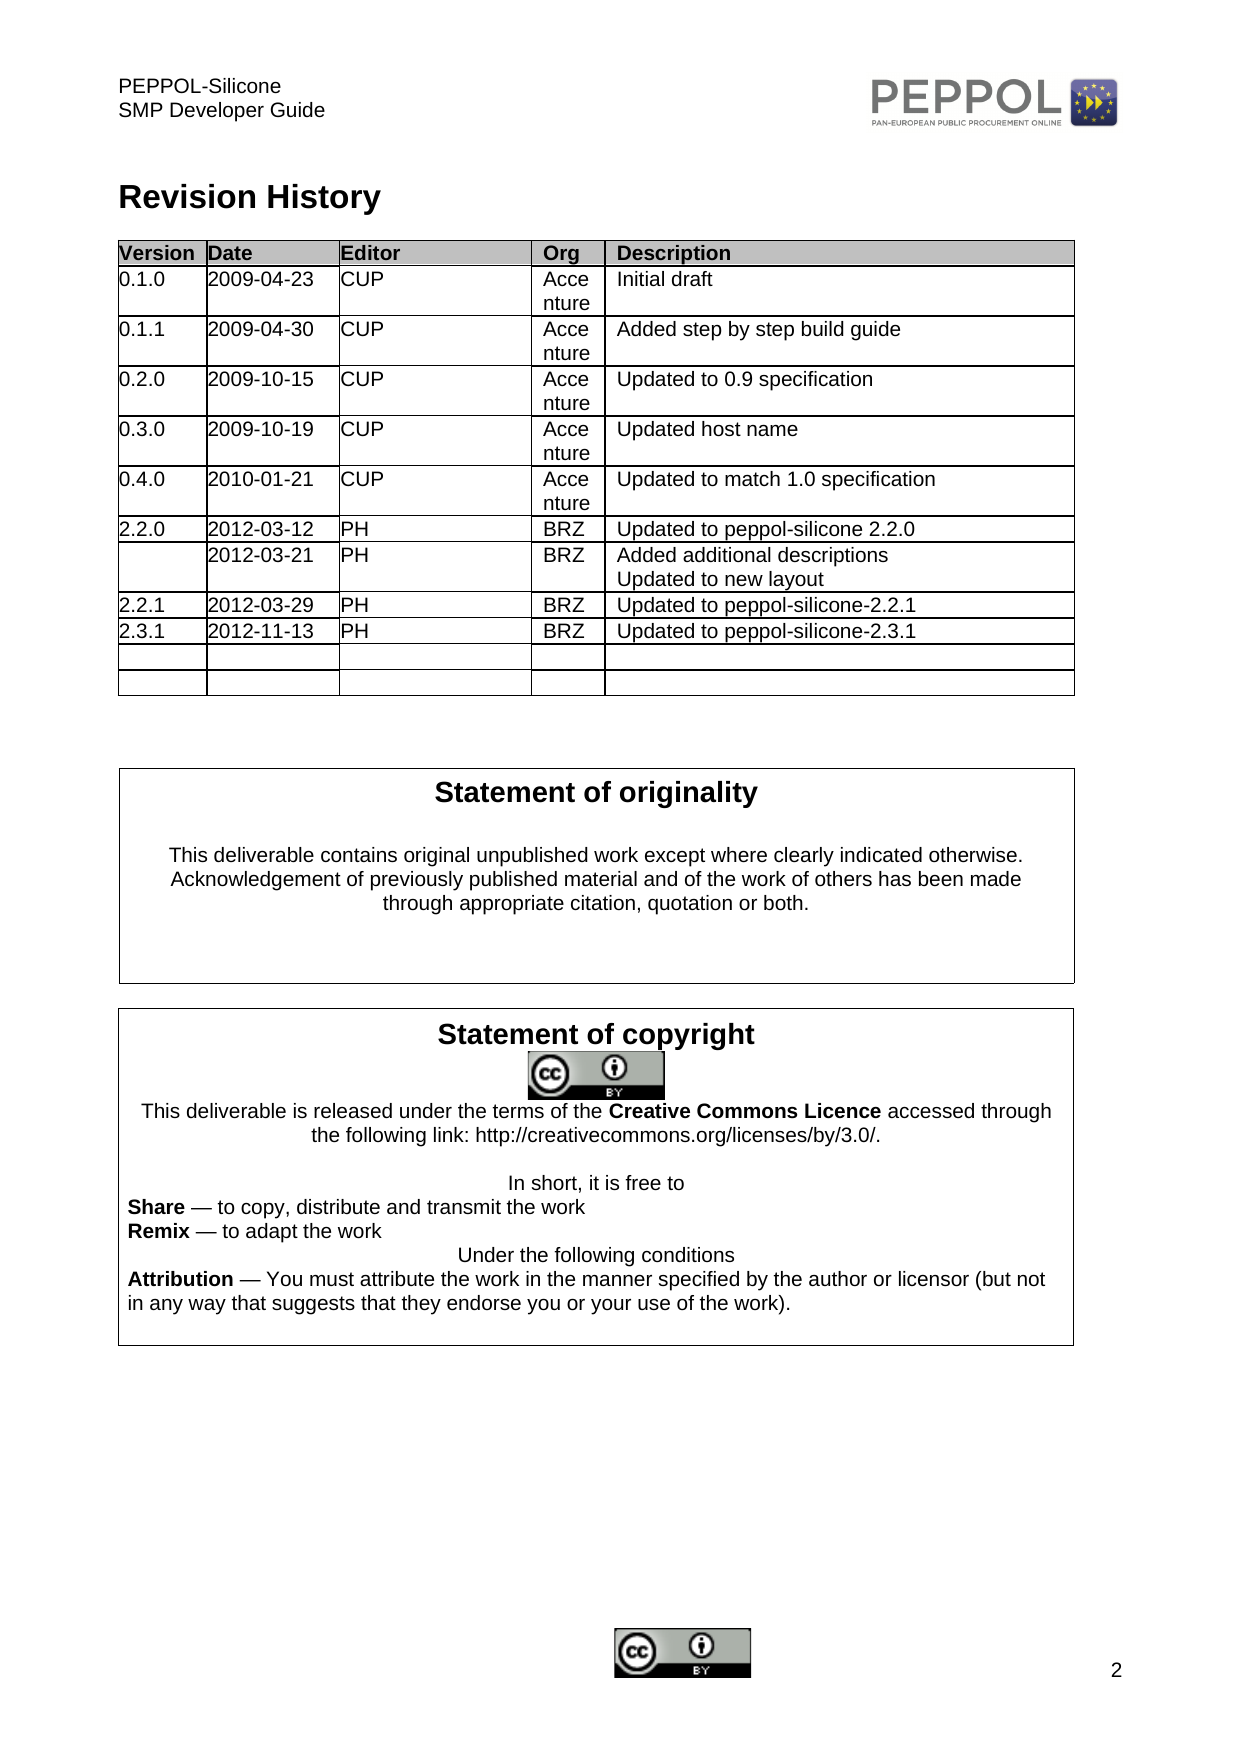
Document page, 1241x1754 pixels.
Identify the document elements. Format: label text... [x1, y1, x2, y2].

table_cell CUP [340, 416, 531, 464]
table_header Date [208, 241, 339, 264]
table_cell Updated host name [606, 417, 1074, 464]
table_cell BRZ [532, 593, 604, 617]
table_cell CUP [340, 366, 531, 414]
table_cell 2.2.0 [119, 517, 206, 541]
table_cell 2009-04-30 [208, 317, 339, 364]
table_cell Added step by step build guide [606, 317, 1074, 364]
table_cell CUP [340, 266, 531, 314]
table_cell CUP [340, 466, 531, 514]
table_header Version [119, 241, 206, 264]
table_cell 2012-03-29 [208, 593, 339, 617]
table_cell 2009-10-15 [208, 367, 339, 414]
table_cell 0.3.0 [119, 417, 206, 464]
table_cell [606, 671, 1074, 695]
table_header Description [606, 241, 1074, 264]
table_cell 2010-01-21 [208, 467, 339, 514]
text Revision History [118, 177, 1122, 216]
table_cell 0.2.0 [119, 367, 206, 414]
table_cell CUP [340, 316, 531, 364]
table_cell Accenture [532, 267, 604, 314]
table_cell Accenture [532, 467, 604, 514]
table_cell Updated to match 1.0 specification [606, 467, 1074, 514]
table_cell [340, 670, 531, 695]
table_cell Initial draft [606, 267, 1074, 314]
table_cell Accenture [532, 367, 604, 414]
table_cell Updated to 0.9 specification [606, 367, 1074, 414]
table_cell PH [340, 592, 531, 617]
table_cell [532, 671, 604, 695]
table_cell 0.1.1 [119, 317, 206, 364]
table_cell [606, 645, 1074, 669]
table_cell 2.2.1 [119, 593, 206, 617]
table_cell 2009-04-23 [208, 267, 339, 314]
table_cell PH [340, 542, 531, 591]
table_cell PH [340, 618, 531, 643]
table_header Org [532, 241, 604, 264]
table_cell [208, 671, 339, 695]
table_cell 2.3.1 [119, 619, 206, 643]
table_cell Updated to peppol-silicone-2.3.1 [606, 619, 1074, 643]
table_cell Accenture [532, 317, 604, 364]
table_cell 2009-10-19 [208, 417, 339, 464]
table_cell 0.1.0 [119, 267, 206, 314]
table_cell 2012-11-13 [208, 619, 339, 643]
table_cell 0.4.0 [119, 467, 206, 514]
table_cell Added additional descriptions Updated to new layout [606, 543, 1074, 591]
table_cell Accenture [532, 417, 604, 464]
table_cell 2012-03-21 [208, 543, 339, 591]
table_cell BRZ [532, 543, 604, 591]
table_cell Updated to peppol-silicone 2.2.0 [606, 517, 1074, 541]
table_cell Updated to peppol-silicone-2.2.1 [606, 593, 1074, 617]
picture [865, 72, 1124, 133]
table_cell BRZ [532, 619, 604, 643]
table_cell [340, 644, 531, 669]
table_cell PH [340, 516, 531, 541]
table_cell BRZ [532, 517, 604, 541]
table_cell [208, 645, 339, 669]
table_cell [119, 671, 206, 695]
table_cell [532, 645, 604, 669]
table_cell [119, 645, 206, 669]
text Contributors [118, 744, 1122, 782]
picture [614, 1628, 752, 1678]
table_cell [119, 543, 206, 591]
table_cell 2012-03-12 [208, 517, 339, 541]
table_header Editor [340, 241, 531, 264]
picture [527, 1051, 665, 1100]
